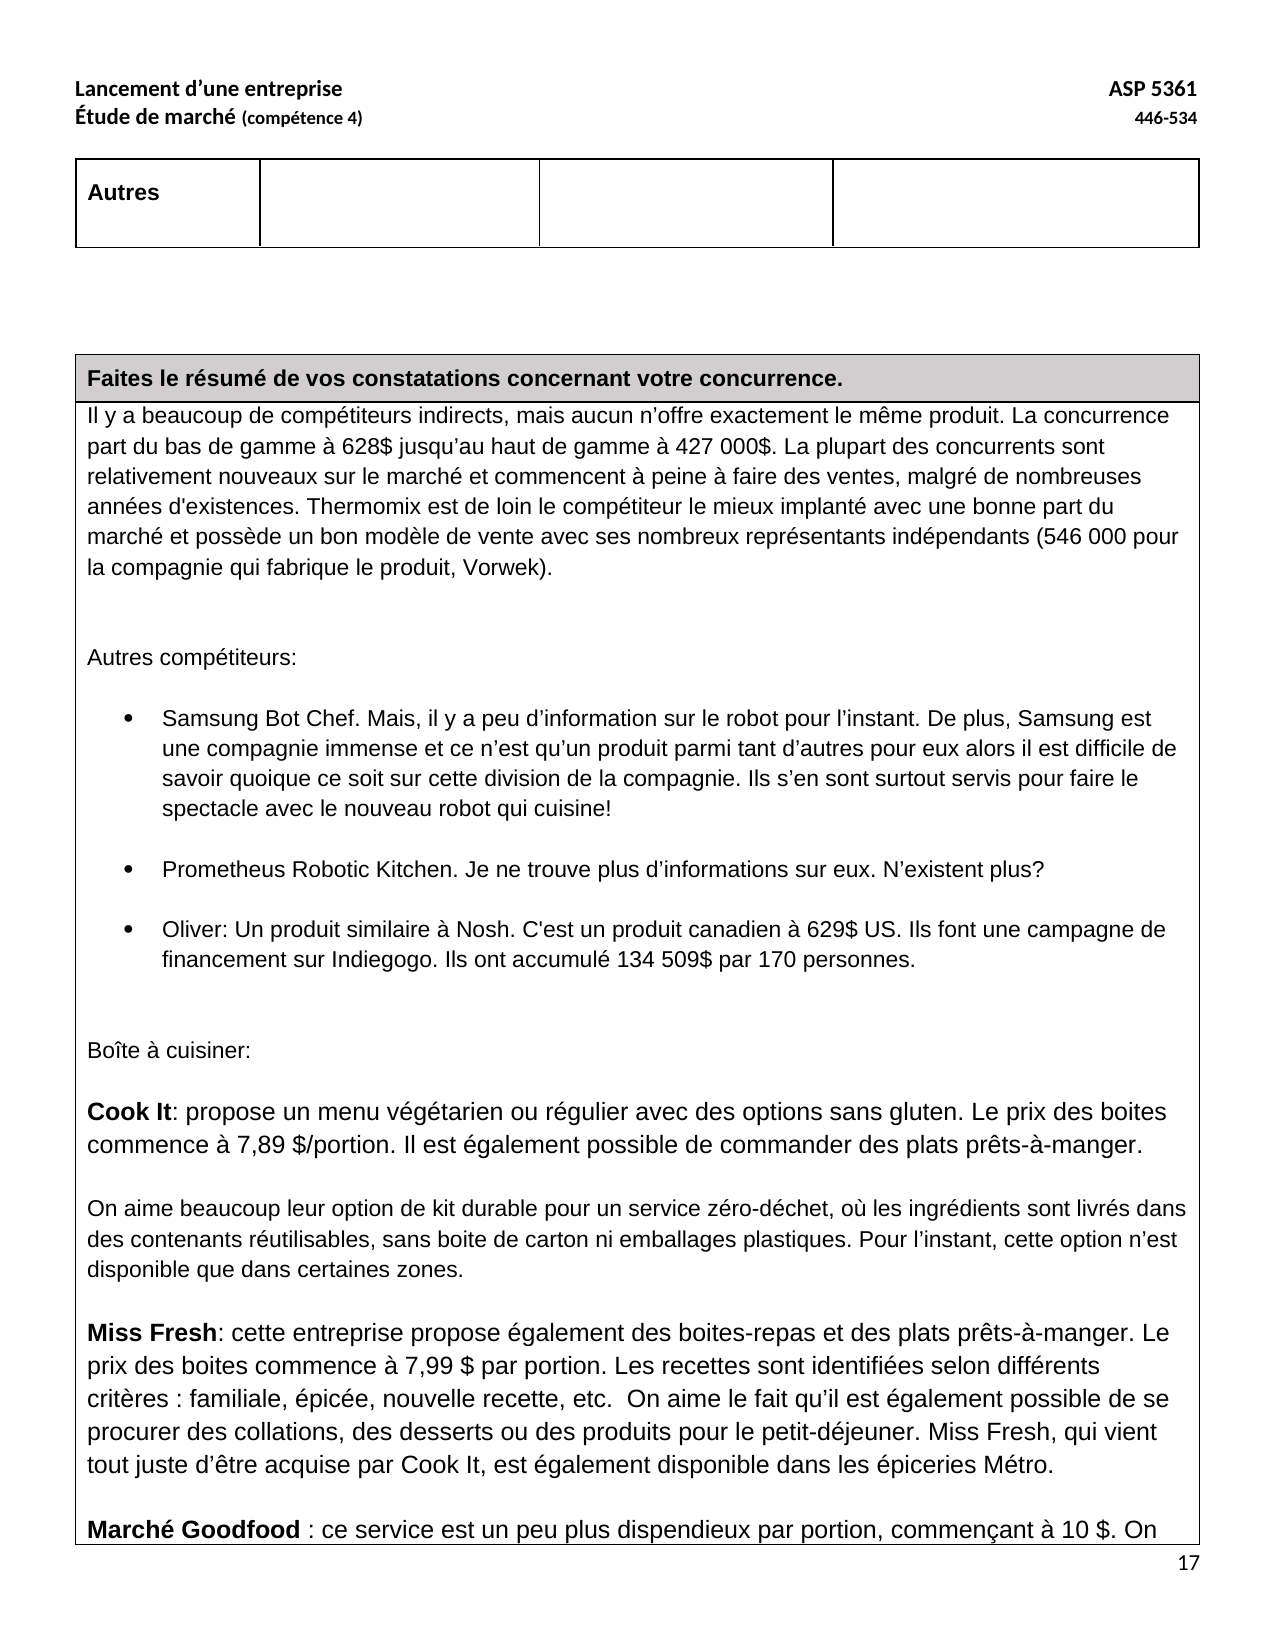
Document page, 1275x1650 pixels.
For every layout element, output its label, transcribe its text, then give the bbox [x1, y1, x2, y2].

table_cell [834, 160, 1198, 246]
table_cell [540, 160, 832, 246]
table_cell [261, 160, 539, 246]
table_cell Autres [77, 160, 259, 246]
table_header Faites le résumé de vos constatations concernant votre concurrence. [76, 355, 1199, 401]
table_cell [76, 403, 1199, 1544]
